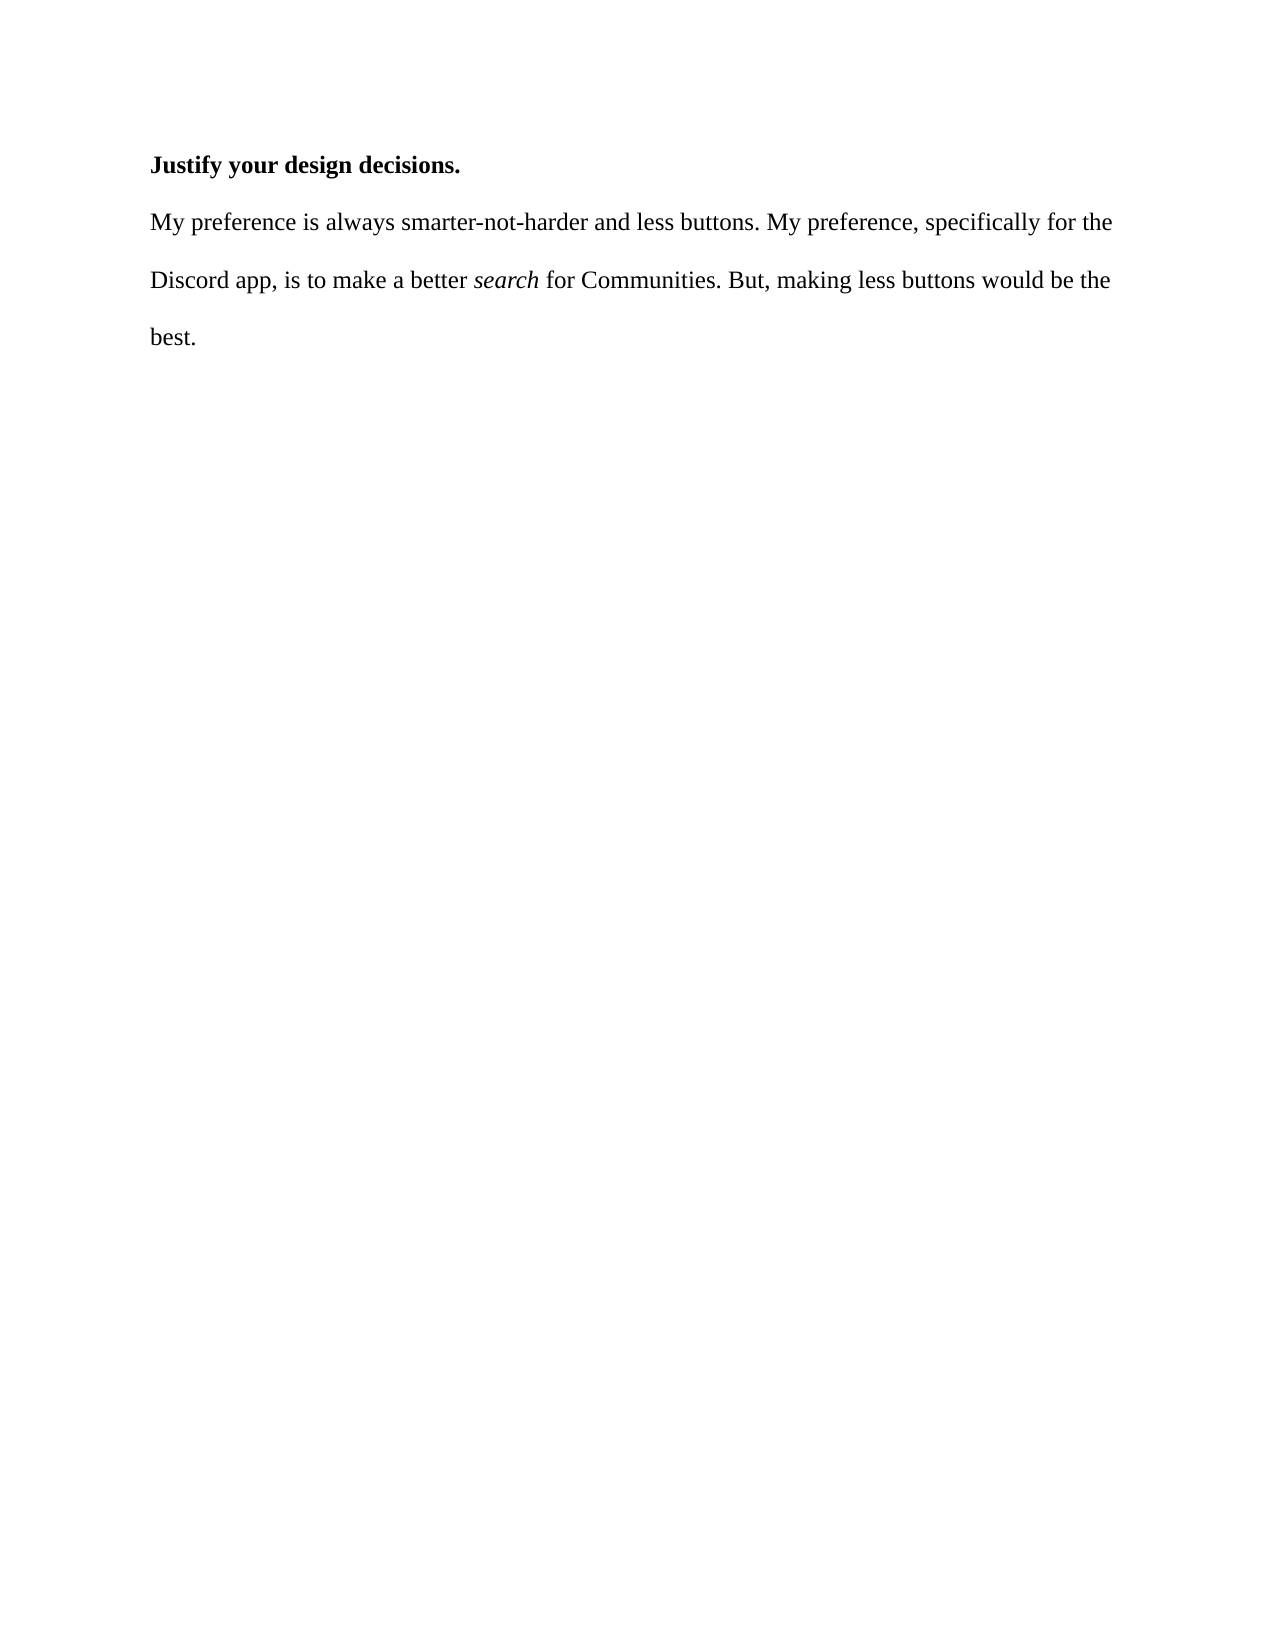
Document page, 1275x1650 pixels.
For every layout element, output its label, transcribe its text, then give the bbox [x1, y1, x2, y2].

text My preference is always smarter-not-harder and less buttons. My preference, specifically for the Discord app, is to make a better search for Communities. But, making less buttons would be the best. [150, 207, 1125, 351]
text Justify your design decisions. [150, 150, 1125, 179]
